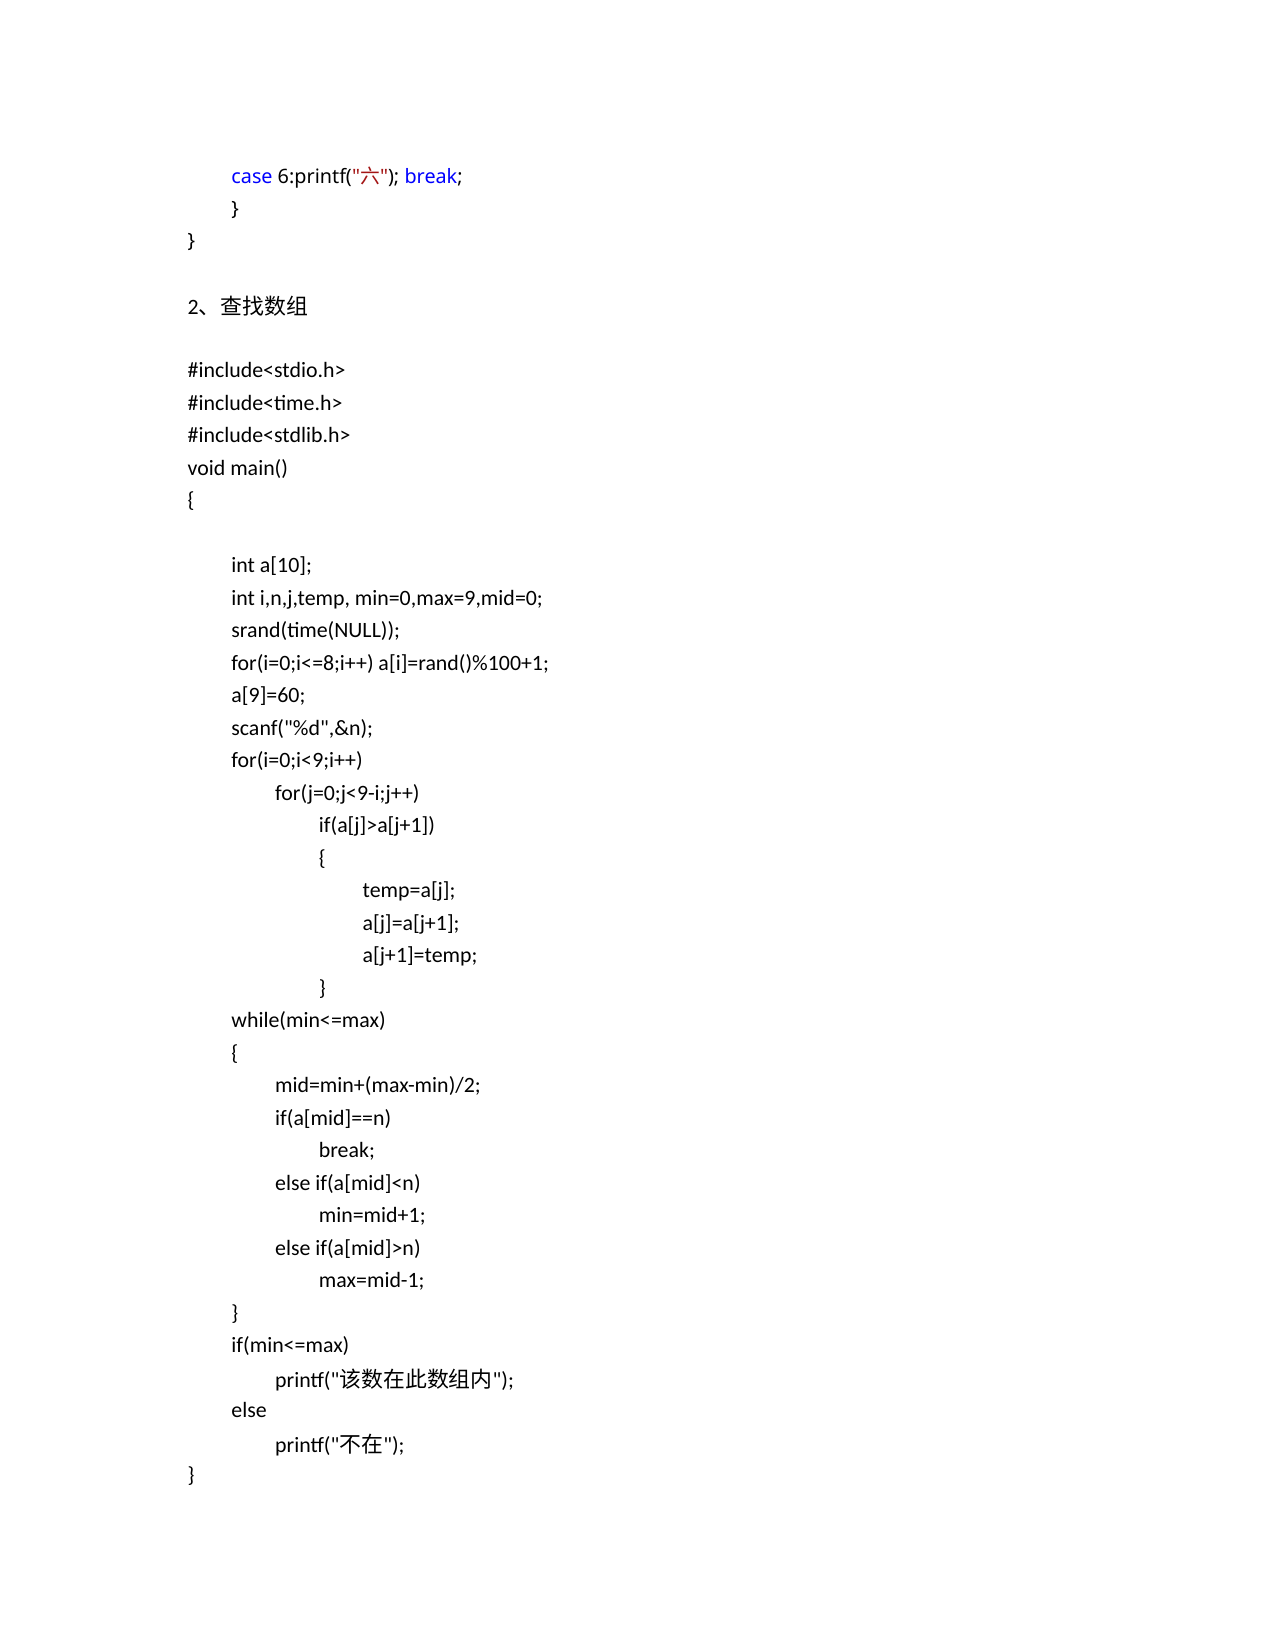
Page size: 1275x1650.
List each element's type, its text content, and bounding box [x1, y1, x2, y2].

text #include<stdlib.h> [187, 419, 1087, 451]
text #include<time.h> [187, 386, 1087, 419]
text for(i=0;i<9;i++) [187, 744, 1087, 776]
text if(a[mid]==n) [187, 1101, 1087, 1134]
text } [187, 1296, 1087, 1329]
text printf("该数在此数组内"); [187, 1361, 1087, 1394]
text break; [187, 1134, 1087, 1166]
text else if(a[mid]<n) [187, 1166, 1087, 1199]
text int a[10]; [187, 549, 1087, 581]
text min=mid+1; [187, 1199, 1087, 1231]
text else [187, 1394, 1087, 1426]
text printf("不在"); [187, 1426, 1087, 1459]
text a[j]=a[j+1]; [187, 906, 1087, 939]
text scanf("%d",&n); [187, 711, 1087, 744]
text else if(a[mid]>n) [187, 1231, 1087, 1264]
text mid=min+(max-min)/2; [187, 1069, 1087, 1101]
text { [187, 484, 1087, 516]
text a[j+1]=temp; [187, 939, 1087, 971]
text 2、查找数组 [187, 289, 1087, 321]
text case 6:printf("六"); break; [187, 159, 1087, 191]
text for(i=0;i<=8;i++) a[i]=rand()%100+1; [187, 646, 1087, 679]
text int i,n,j,temp, min=0,max=9,mid=0; [187, 581, 1087, 614]
text temp=a[j]; [187, 874, 1087, 906]
text srand(time(NULL)); [187, 614, 1087, 646]
text while(min<=max) [187, 1004, 1087, 1036]
text } [187, 191, 1087, 224]
text { [187, 841, 1087, 874]
text if(min<=max) [187, 1329, 1087, 1361]
text } [187, 1459, 1087, 1491]
text if(a[j]>a[j+1]) [187, 809, 1087, 841]
text #include<stdio.h> [187, 354, 1087, 386]
text } [187, 971, 1087, 1004]
text a[9]=60; [187, 679, 1087, 711]
text { [187, 1036, 1087, 1069]
text for(j=0;j<9-i;j++) [187, 776, 1087, 809]
text max=mid-1; [187, 1264, 1087, 1296]
text } [187, 224, 1087, 256]
text void main() [187, 451, 1087, 484]
